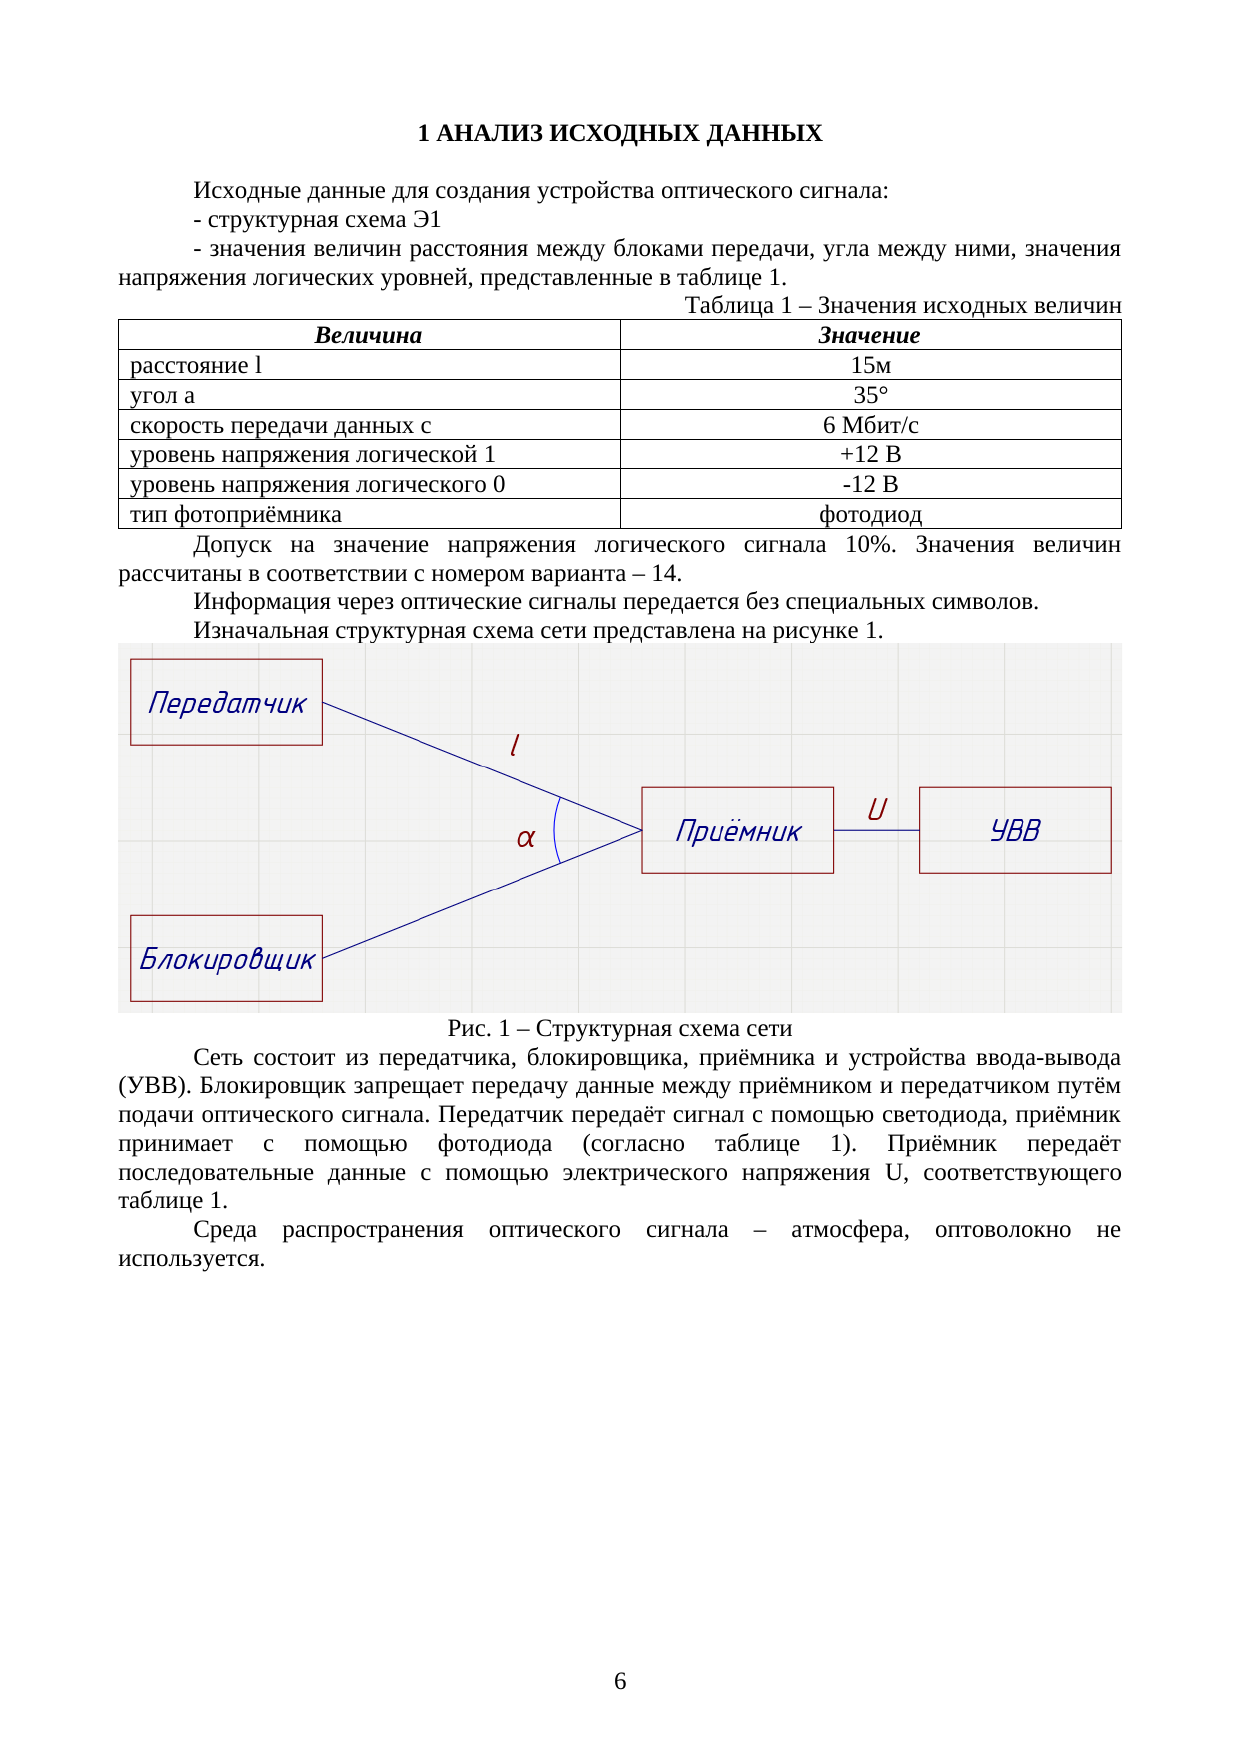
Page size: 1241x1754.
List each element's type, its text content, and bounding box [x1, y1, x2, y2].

table_cell фотодиод [621, 499, 1121, 528]
text 1 Анализ исходных данных [118, 118, 1122, 147]
table_cell 6 Мбит/с [621, 410, 1121, 438]
text Исходные данные для создания устройства оптического сигнала: [118, 176, 1122, 204]
table_cell 35° [621, 380, 1121, 409]
table_cell тип фотоприёмника [119, 499, 620, 528]
table_header Значение [621, 320, 1121, 349]
table_cell +12 В [621, 440, 1121, 468]
table_cell скорость передачи данных с [119, 410, 620, 438]
text Рис. 1 – Структурная схема сети [118, 1013, 1122, 1042]
text Информация через оптические сигналы передается без специальных символов. [118, 586, 1122, 615]
table_cell уровень напряжения логической 1 [119, 440, 620, 468]
table_cell расстояние l [119, 350, 620, 379]
table_header Величина [119, 320, 620, 349]
table_cell угол a [119, 380, 620, 409]
table_cell 15м [621, 350, 1121, 379]
text Сеть состоит из передатчика, блокировщика, приёмника и устройства ввода-вывода (УВВ). Блокировщик запрещает передачу данные между приёмником и передатчиком путём подачи оптического сигнала. Передатчик передаёт сигнал с помощью светодиода, приёмник принимает с помощью фотодиода (согласно таблице 1). Приёмник передаёт последовательные данные с помощью электрического напряжения U, соответствующего таблице 1. [118, 1042, 1122, 1214]
text Таблица 1 – Значения исходных величин [118, 291, 1122, 319]
text Среда распространения оптического сигнала – атмосфера, оптоволокно не используется. [118, 1214, 1122, 1272]
picture [118, 643, 1123, 1013]
table_cell -12 В [621, 469, 1121, 498]
text - значения величин расстояния между блоками передачи, угла между ними, значения напряжения логических уровней, представленные в таблице 1. [118, 233, 1122, 291]
table_cell уровень напряжения логического 0 [119, 469, 620, 498]
text Допуск на значение напряжения логического сигнала 10%. Значения величин рассчитаны в соответствии с номером варианта – 14. [118, 529, 1122, 586]
text Изначальная структурная схема сети представлена на рисунке 1. [118, 615, 1122, 643]
text - структурная схема Э1 [118, 204, 1122, 233]
